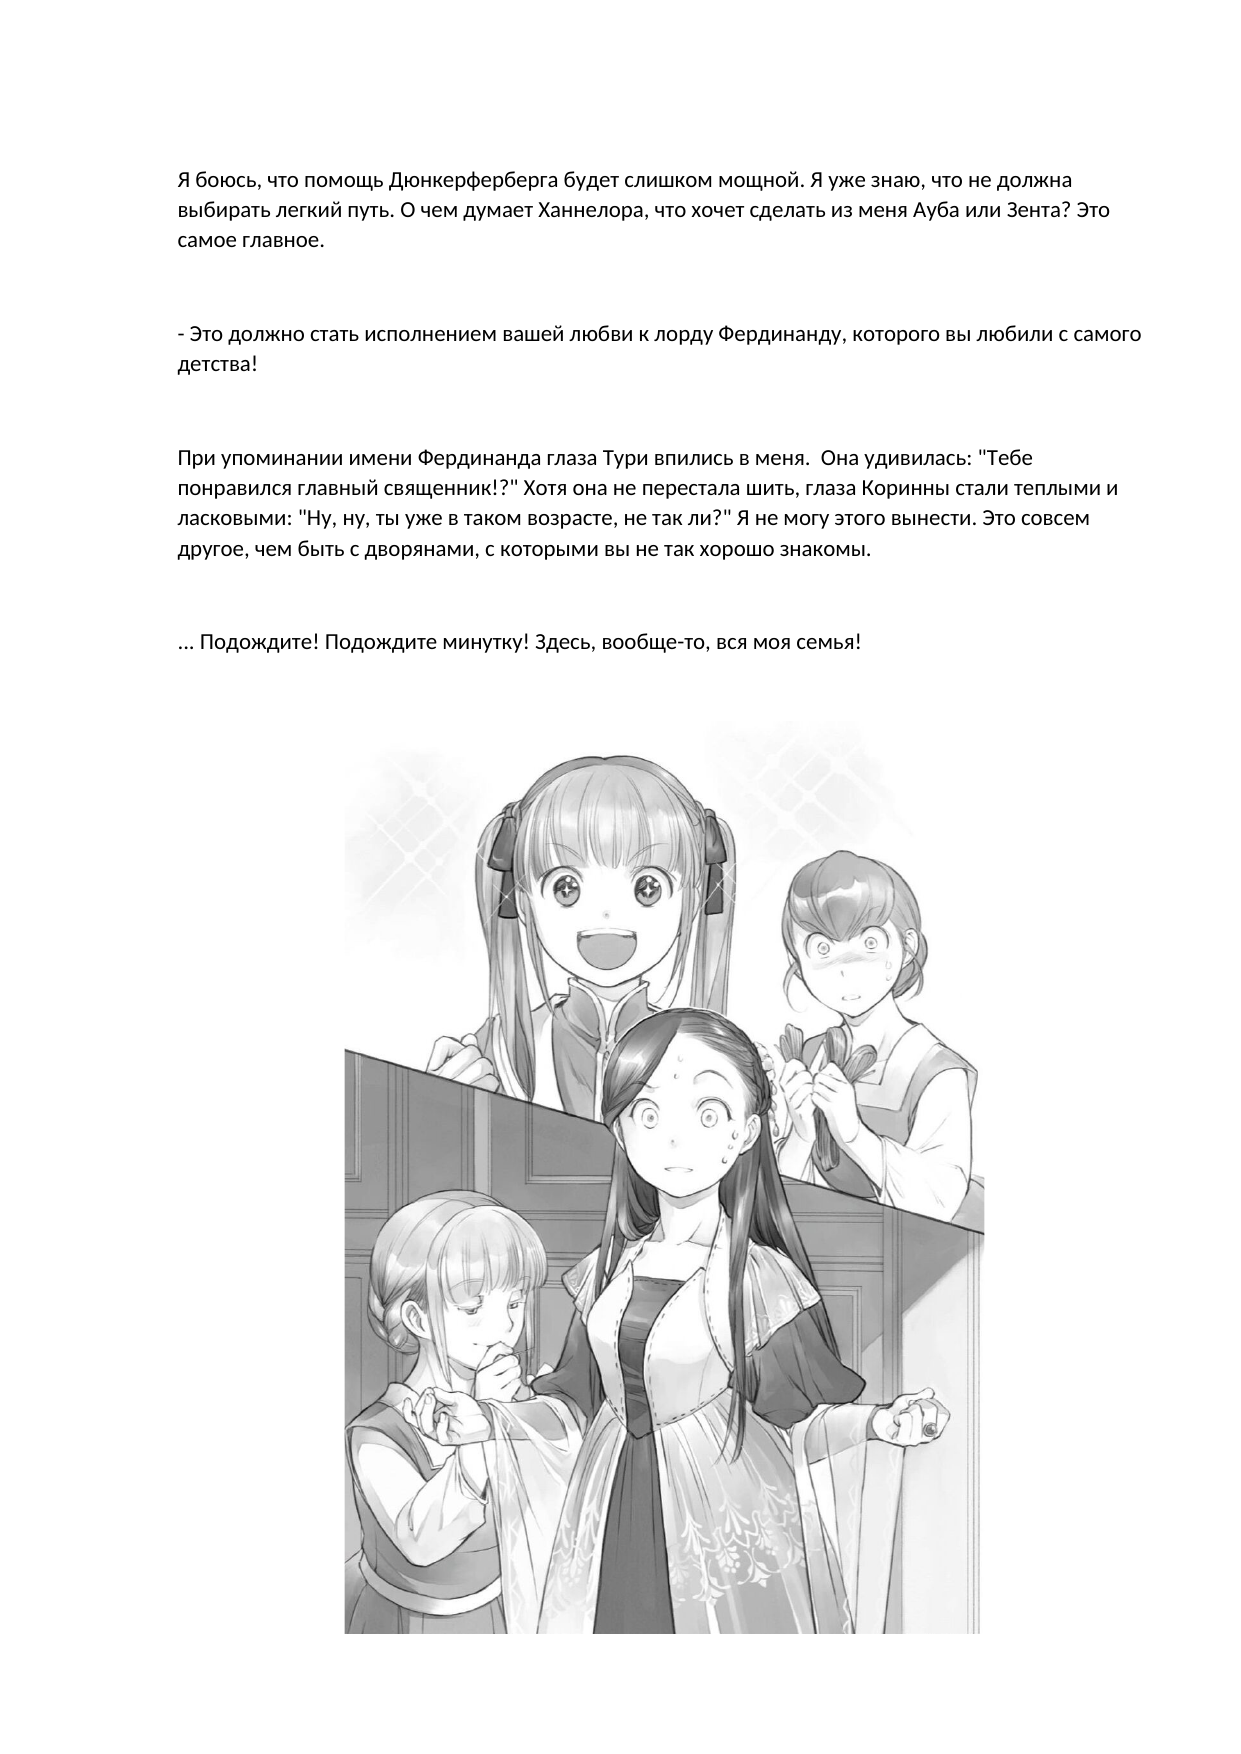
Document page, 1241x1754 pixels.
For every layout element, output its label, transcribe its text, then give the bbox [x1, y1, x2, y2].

text При упоминании имени Фердинанда глаза Тури впились в меня. Она удивилась: "Тебе понравился главный священник!?" Хотя она не перестала шить, глаза Коринны стали теплыми и ласковыми: "Ну, ну, ты уже в таком возрасте, не так ли?" Я не могу этого вынести. Это совсем другое, чем быть с дворянами, с которыми вы не так хорошо знакомы. [177, 443, 1152, 562]
text ... Подождите! Подождите минутку! Здесь, вообще-то, вся моя семья! [177, 627, 1152, 656]
picture [344, 721, 985, 1634]
text Я боюсь, что помощь Дюнкерферберга будет слишком мощной. Я уже знаю, что не должна выбирать легкий путь. О чем думает Ханнелора, что хочет сделать из меня Ауба или Зента? Это самое главное. [177, 165, 1152, 253]
text - Это должно стать исполнением вашей любви к лорду Фердинанду, которого вы любили с самого детства! [177, 319, 1152, 377]
